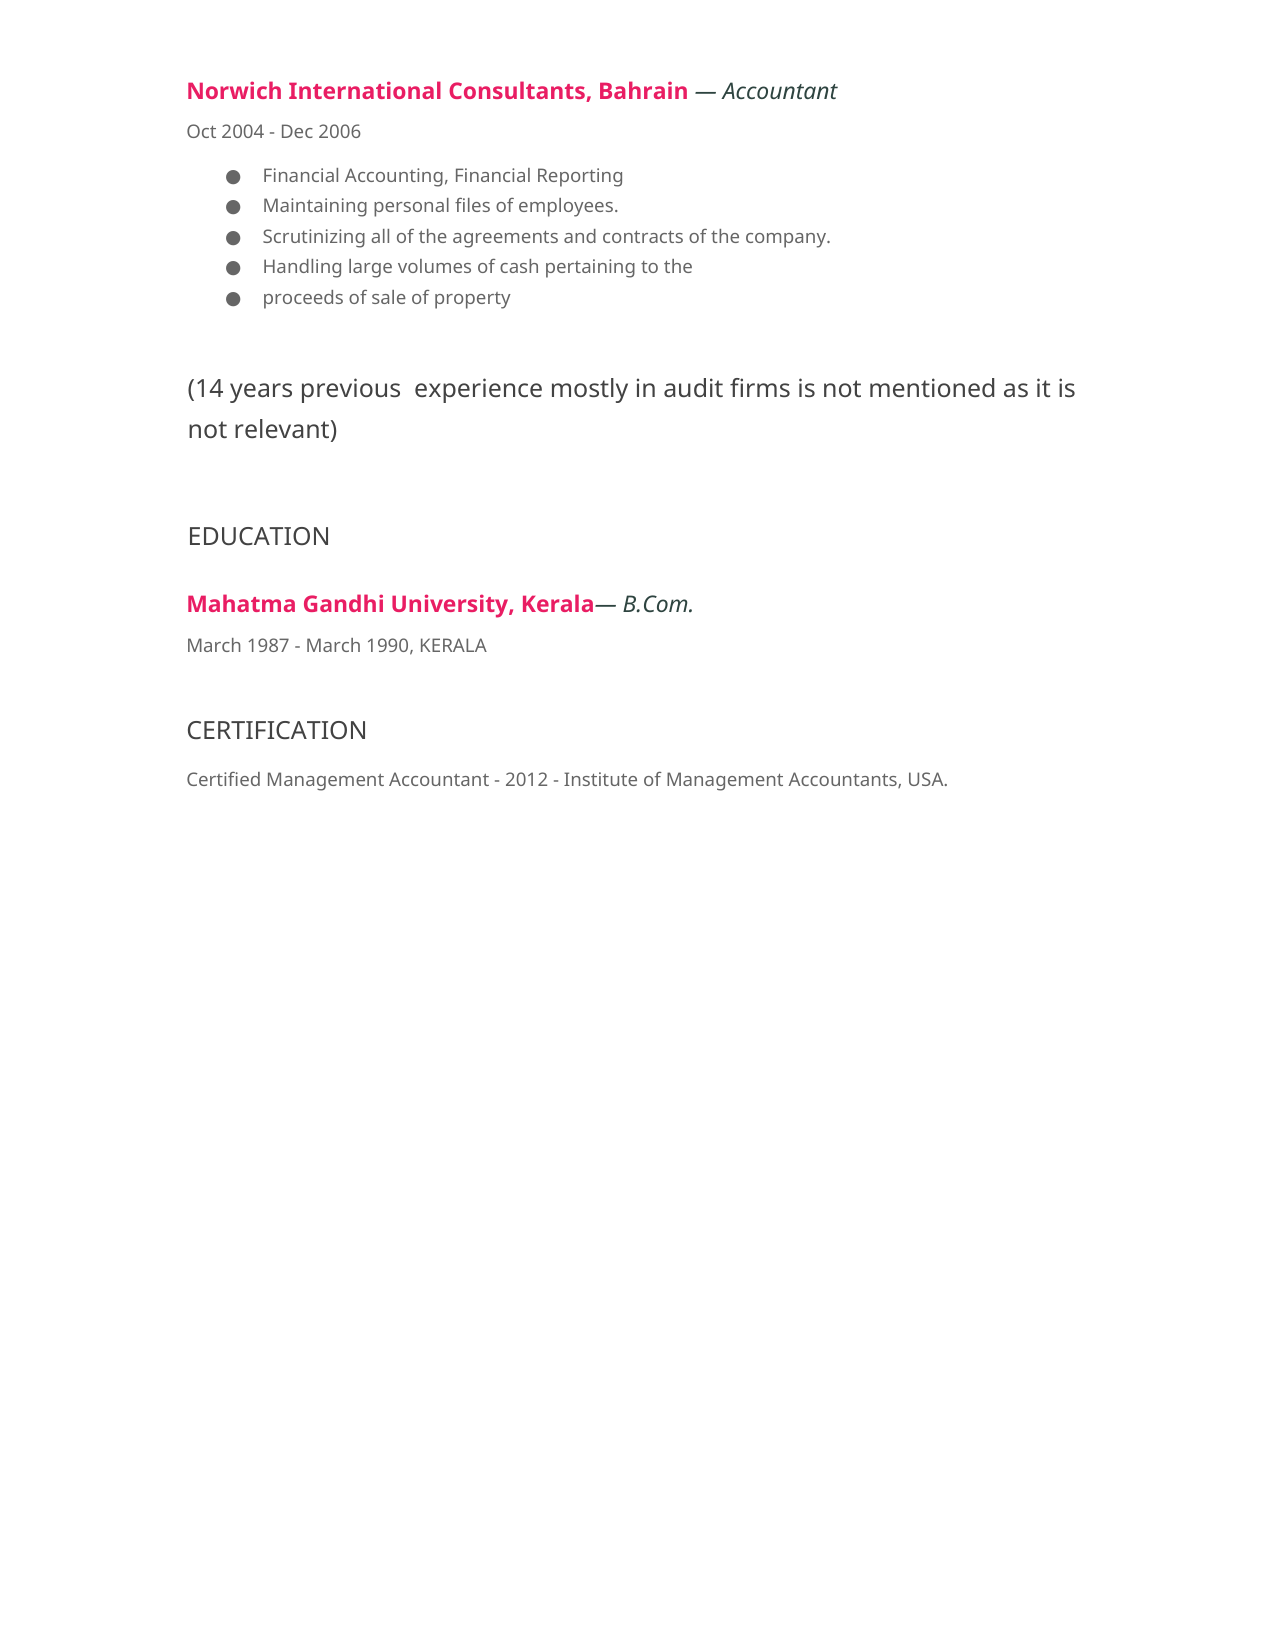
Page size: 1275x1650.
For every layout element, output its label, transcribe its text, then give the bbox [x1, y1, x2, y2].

subtitle Norwich International Consultants, Bahrain — Accountant [186, 75, 1087, 106]
text March 1987 - March 1990, KERALA [186, 632, 1087, 657]
text (14 years previous experience mostly in audit firms is not mentioned as it is not relevant) [187, 371, 1087, 446]
list Financial Accounting, Financial Reporting [225, 162, 1087, 187]
text Certified Management Accountant - 2012 - Institute of Management Accountants, USA. [186, 766, 1087, 791]
subtitle Mahatma Gandhi University, Kerala— B.Com. [186, 588, 1087, 619]
list Scrutinizing all of the agreements and contracts of the company. [225, 223, 1087, 249]
text EDUCATION [187, 518, 1087, 552]
list Handling large volumes of cash pertaining to the [225, 254, 1087, 279]
text Oct 2004 - Dec 2006 [186, 119, 1087, 144]
list proceeds of sale of property [225, 284, 1087, 310]
subtitle CERTIFICATION [186, 712, 1087, 747]
list Maintaining personal files of employees. [225, 192, 1087, 218]
